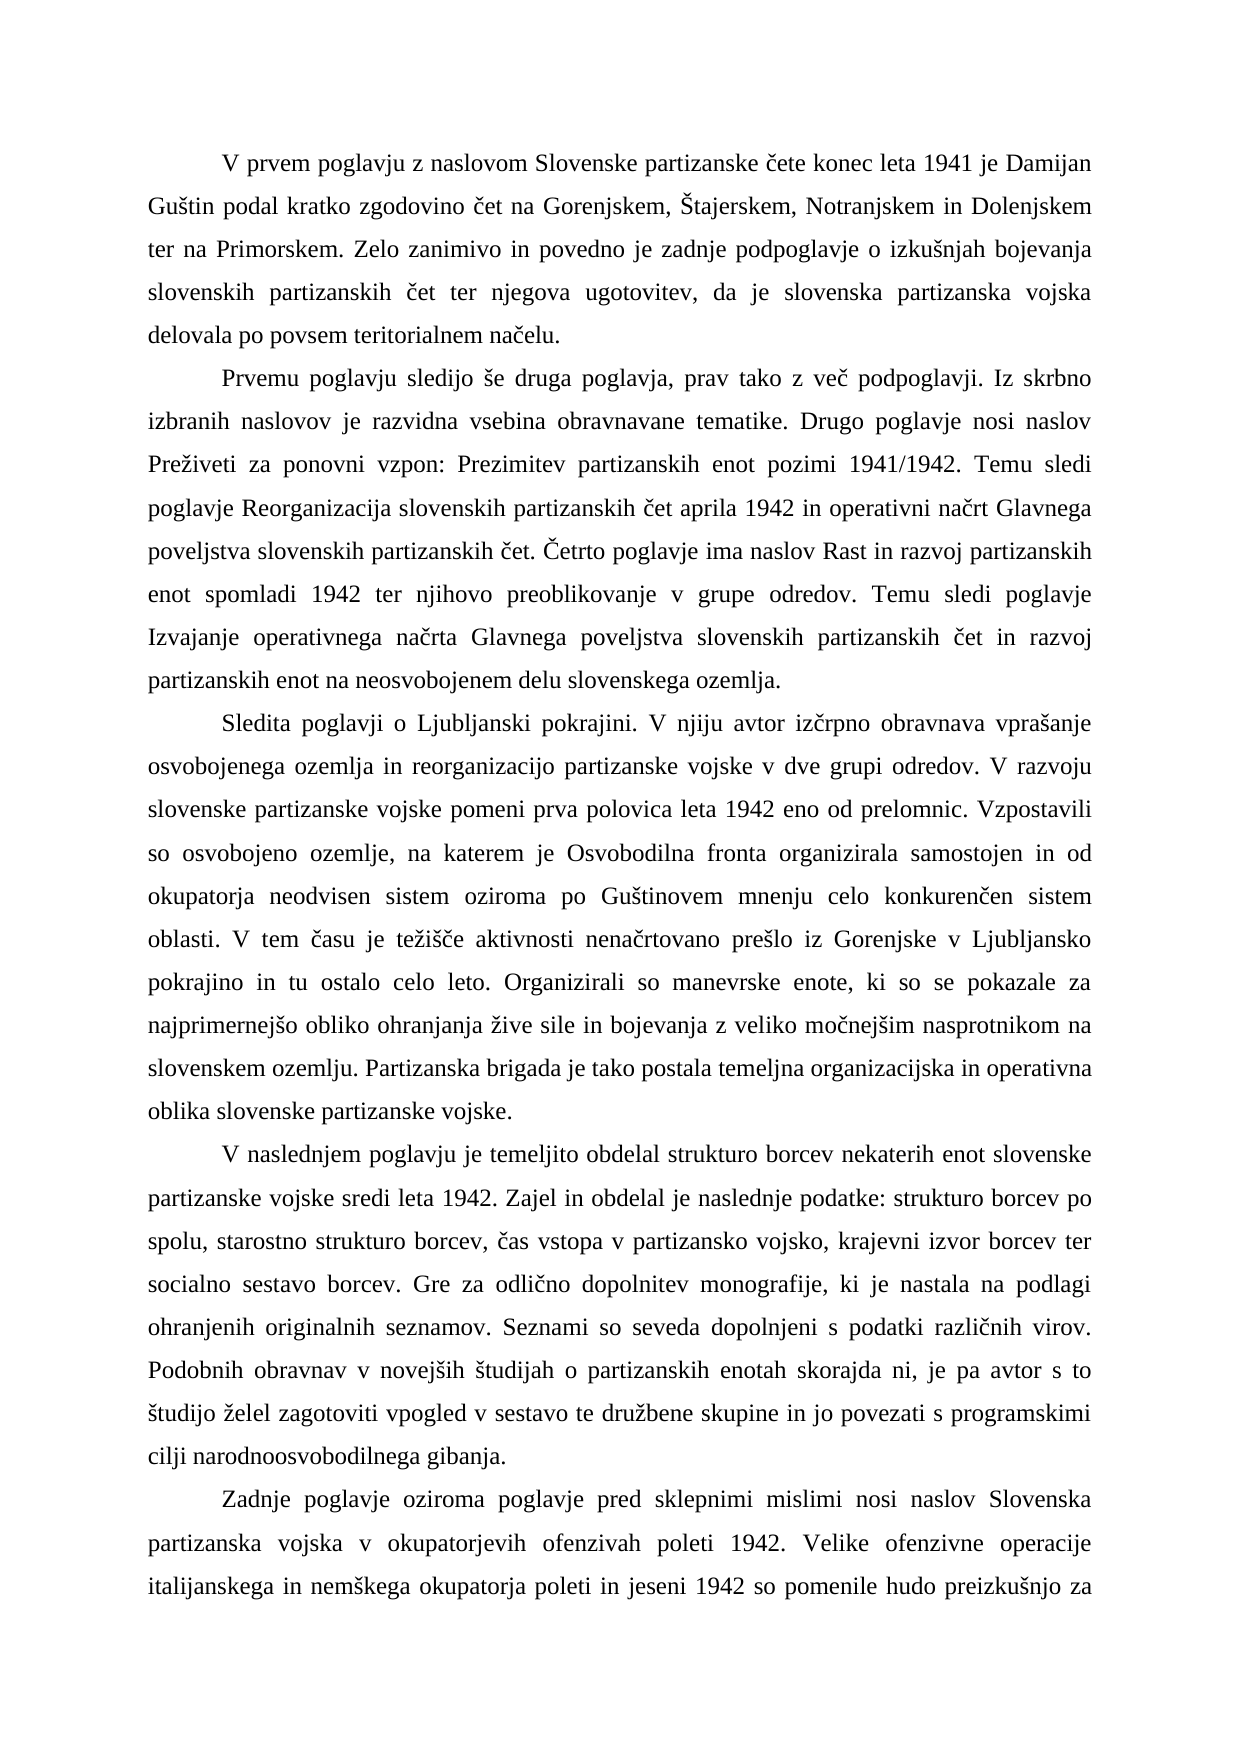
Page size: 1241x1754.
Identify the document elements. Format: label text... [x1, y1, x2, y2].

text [148, 1484, 1093, 1599]
text Prvemu poglavju sledijo še druga poglavja, prav tako z več podpoglavji. Iz skrbno izbranih naslovov je razvidna vsebina obravnavane tematike. Drugo poglavje nosi naslov Preživeti za ponovni vzpon: Prezimitev partizanskih enot pozimi 1941/1942. Temu sledi poglavje Reorganizacija slovenskih partizanskih čet aprila 1942 in operativni načrt Glavnega poveljstva slovenskih partizanskih čet. Četrto poglavje ima naslov Rast in razvoj partizanskih enot spomladi 1942 ter njihovo preoblikovanje v grupe odredov. Temu sledi poglavje Izvajanje operativnega načrta Glavnega poveljstva slovenskih partizanskih čet in razvoj partizanskih enot na neosvobojenem delu slovenskega ozemlja. [148, 363, 1093, 694]
text V naslednjem poglavju je temeljito obdelal strukturo borcev nekaterih enot slovenske partizanske vojske sredi leta 1942. Zajel in obdelal je naslednje podatke: strukturo borcev po spolu, starostno strukturo borcev, čas vstopa v partizansko vojsko, krajevni izvor borcev ter socialno sestavo borcev. Gre za odlično dopolnitev monografije, ki je nastala na podlagi ohranjenih originalnih seznamov. Seznami so seveda dopolnjeni s podatki različnih virov. Podobnih obravnav v novejših študijah o partizanskih enotah skorajda ni, je pa avtor s to študijo želel zagotoviti vpogled v sestavo te družbene skupine in jo povezati s programskimi cilji narodnoosvobodilnega gibanja. [148, 1139, 1093, 1470]
text Sledita poglavji o Ljubljanski pokrajini. V njiju avtor izčrpno obravnava vprašanje osvobojenega ozemlja in reorganizacijo partizanske vojske v dve grupi odredov. V razvoju slovenske partizanske vojske pomeni prva polovica leta 1942 eno od prelomnic. Vzpostavili so osvobojeno ozemlje, na katerem je Osvobodilna fronta organizirala samostojen in od okupatorja neodvisen sistem oziroma po Guštinovem mnenju celo konkurenčen sistem oblasti. V tem času je težišče aktivnosti nenačrtovano prešlo iz Gorenjske v Ljubljansko pokrajino in tu ostalo celo leto. Organizirali so manevrske enote, ki so se pokazale za najprimernejšo obliko ohranjanja žive sile in bojevanja z veliko močnejšim nasprotnikom na slovenskem ozemlju. Partizanska brigada je tako postala temeljna organizacijska in operativna oblika slovenske partizanske vojske. [148, 708, 1093, 1125]
text V prvem poglavju z naslovom Slovenske partizanske čete konec leta 1941 je Damijan Guštin podal kratko zgodovino čet na Gorenjskem, Štajerskem, Notranjskem in Dolenjskem ter na Primorskem. Zelo zanimivo in povedno je zadnje podpoglavje o izkušnjah bojevanja slovenskih partizanskih čet ter njegova ugotovitev, da je slovenska partizanska vojska delovala po povsem teritorialnem načelu. [148, 148, 1093, 349]
